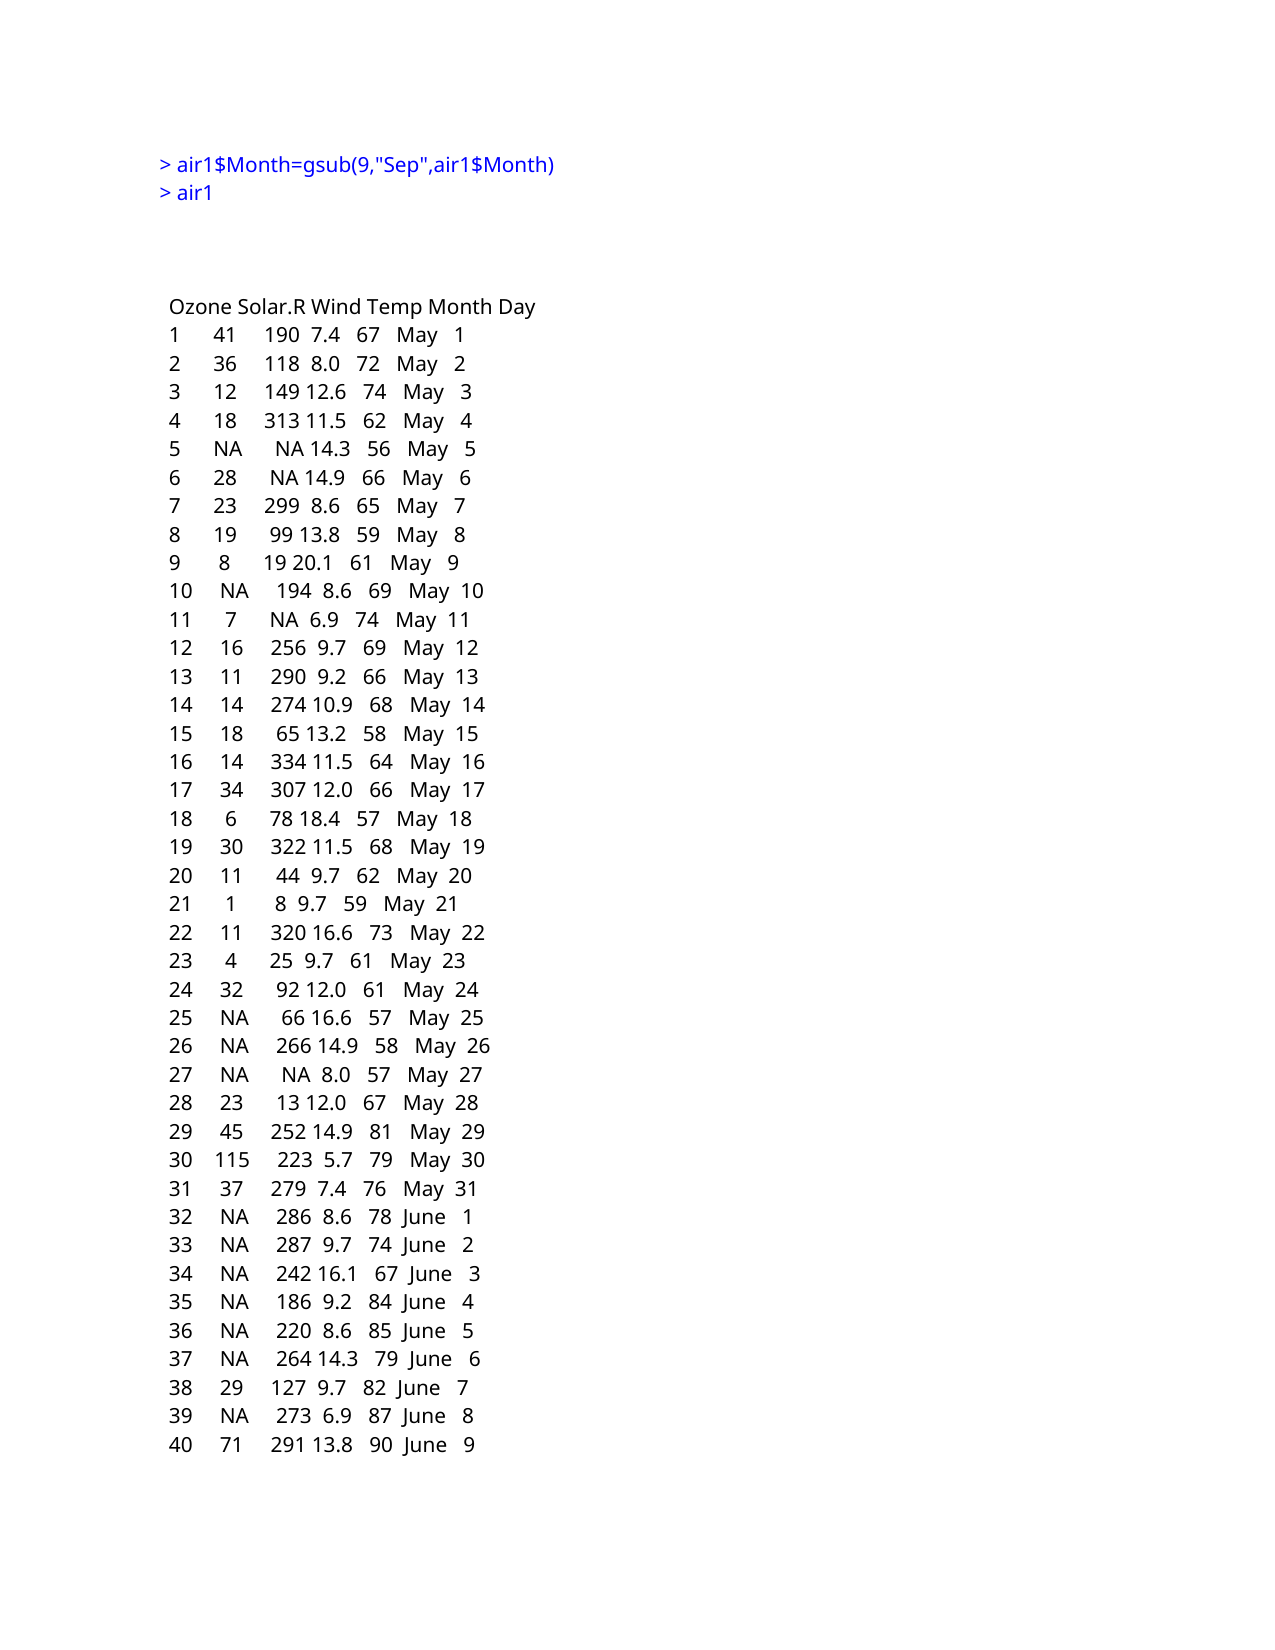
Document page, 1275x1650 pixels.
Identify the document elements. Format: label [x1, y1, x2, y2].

table_cell [141, 150, 983, 1496]
